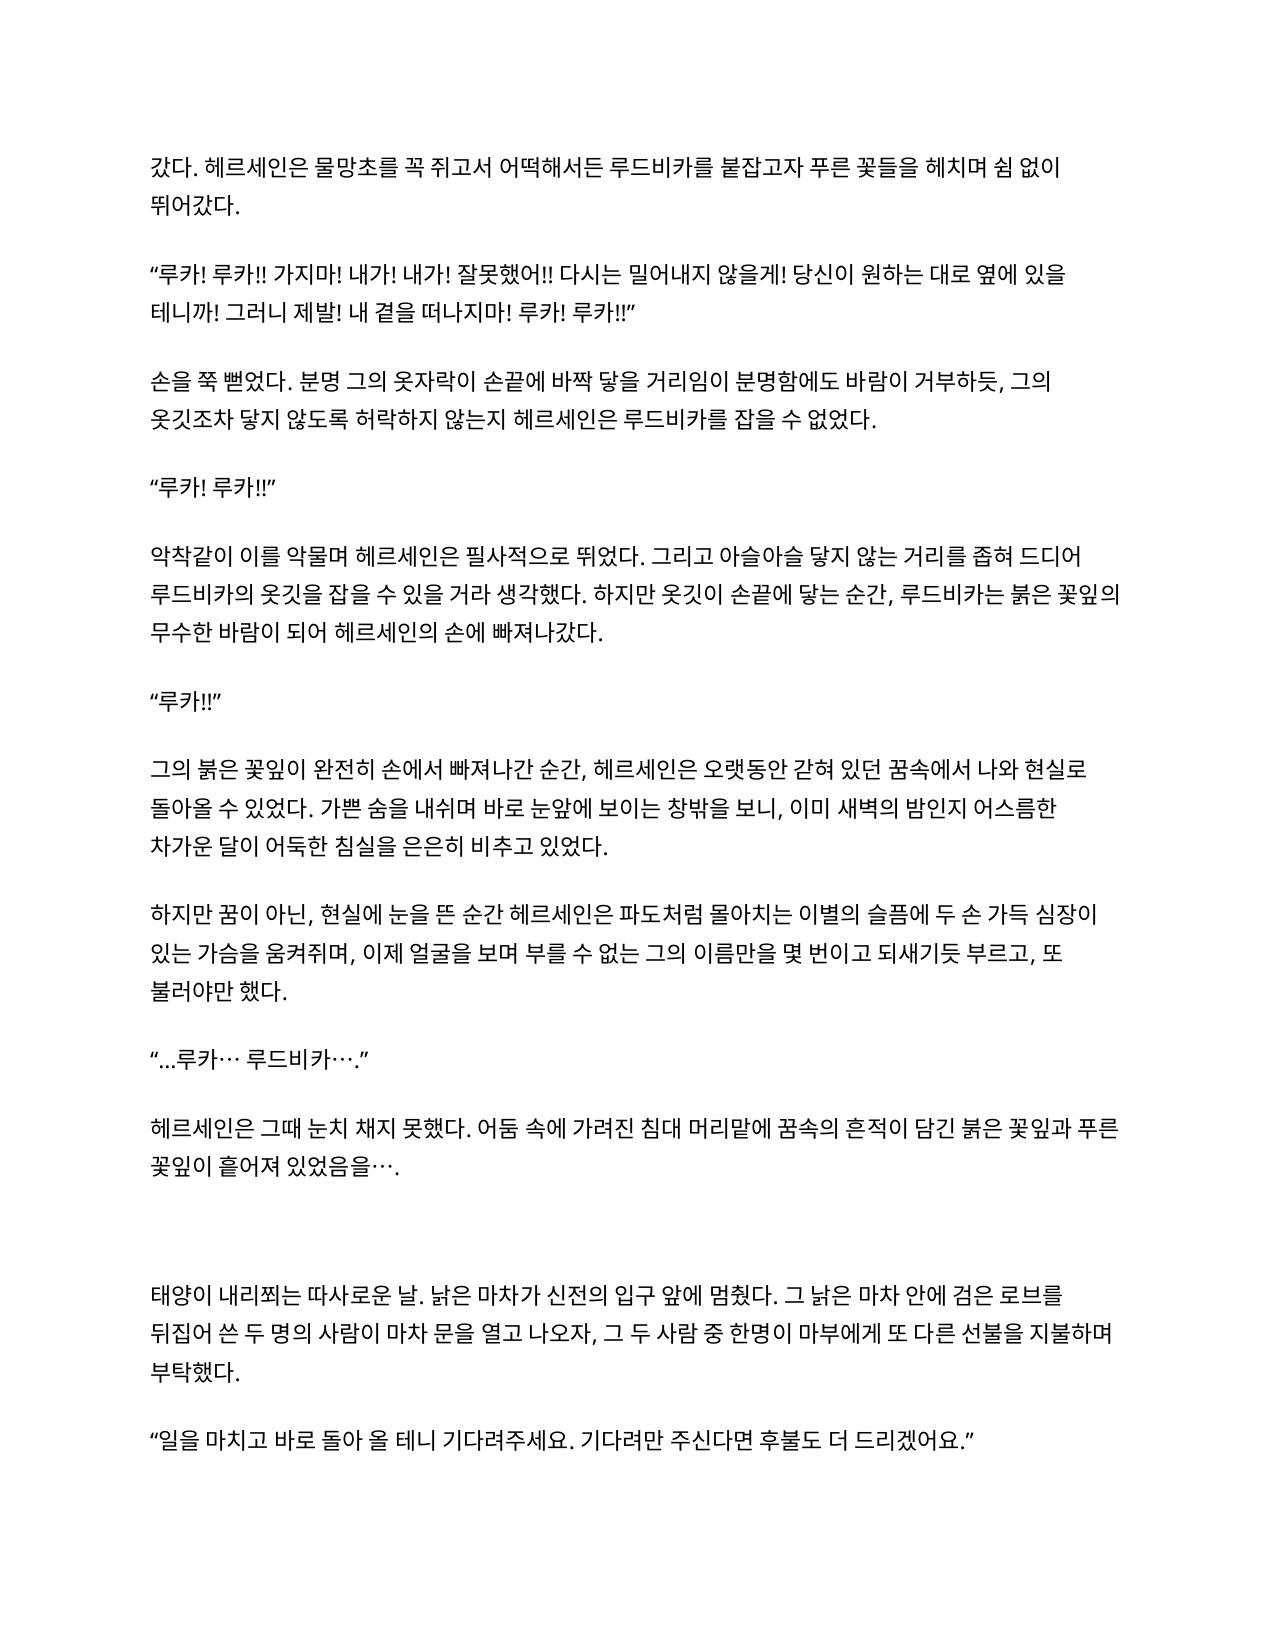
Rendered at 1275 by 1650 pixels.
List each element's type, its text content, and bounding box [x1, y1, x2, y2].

text “일을 마치고 바로 돌아 올 테니 기다려주세요. 기다려만 주신다면 후불도 더 드리겠어요.” [150, 1423, 1125, 1456]
text “…루카… 루드비카….” [150, 1042, 1125, 1076]
text 악착같이 이를 악물며 헤르세인은 필사적으로 뛰었다. 그리고 아슬아슬 닿지 않는 거리를 좁혀 드디어 루드비카의 옷깃을 잡을 수 있을 거라 생각했다. 하지만 옷깃이 손끝에 닿는 순간, 루드비카는 붉은 꽃잎의 무수한 바람이 되어 헤르세인의 손에 빠져나갔다. [150, 539, 1125, 649]
text “루카!!” [150, 684, 1125, 717]
text 그의 붉은 꽃잎이 완전히 손에서 빠져나간 순간, 헤르세인은 오랫동안 갇혀 있던 꿈속에서 나와 현실로 돌아올 수 있었다. 가쁜 숨을 내쉬며 바로 눈앞에 보이는 창밖을 보니, 이미 새벽의 밤인지 어스름한 차가운 달이 어둑한 침실을 은은히 비추고 있었다. [150, 752, 1125, 862]
text 하지만 꿈이 아닌, 현실에 눈을 뜬 순간 헤르세인은 파도처럼 몰아치는 이별의 슬픔에 두 손 가득 심장이 있는 가슴을 움켜쥐며, 이제 얼굴을 보며 부를 수 없는 그의 이름만을 몇 번이고 되새기듯 부르고, 또 불러야만 했다. [150, 897, 1125, 1007]
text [150, 150, 1125, 222]
text “루카! 루카!! 가지마! 내가! 내가! 잘못했어!! 다시는 밀어내지 않을게! 당신이 원하는 대로 옆에 있을 테니까! 그러니 제발! 내 곁을 떠나지마! 루카! 루카!!” [150, 257, 1125, 328]
text 손을 쭉 뻗었다. 분명 그의 옷자락이 손끝에 바짝 닿을 거리임이 분명함에도 바람이 거부하듯, 그의 옷깃조차 닿지 않도록 허락하지 않는지 헤르세인은 루드비카를 잡을 수 없었다. [150, 363, 1125, 435]
text 태양이 내리쬐는 따사로운 날. 낡은 마차가 신전의 입구 앞에 멈췄다. 그 낡은 마차 안에 검은 로브를 뒤집어 쓴 두 명의 사람이 마차 문을 열고 나오자, 그 두 사람 중 한명이 마부에게 또 다른 선불을 지불하며 부탁했다. [150, 1278, 1125, 1388]
text 헤르세인은 그때 눈치 채지 못했다. 어둠 속에 가려진 침대 머리맡에 꿈속의 흔적이 담긴 붉은 꽃잎과 푸른 꽃잎이 흩어져 있었음을…. [150, 1111, 1125, 1182]
text “루카! 루카!!” [150, 470, 1125, 504]
